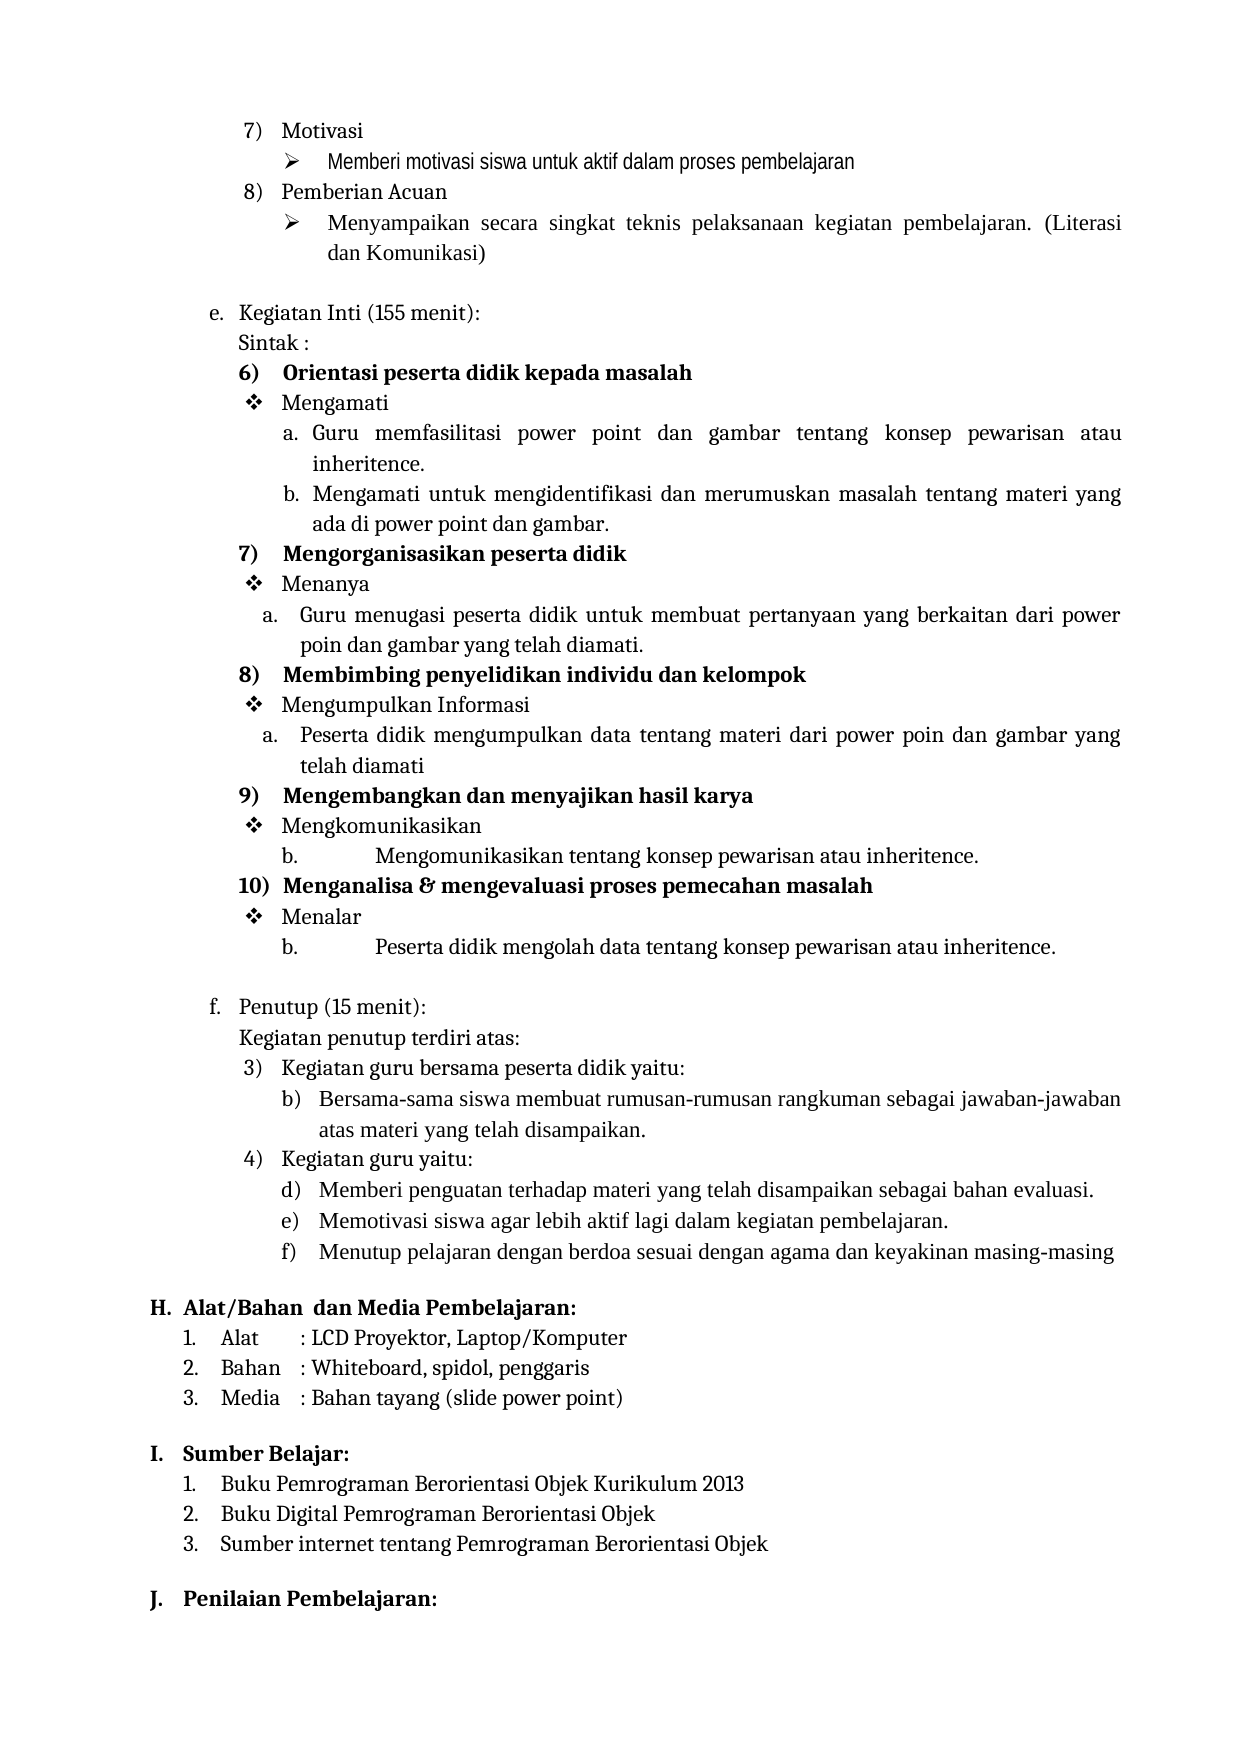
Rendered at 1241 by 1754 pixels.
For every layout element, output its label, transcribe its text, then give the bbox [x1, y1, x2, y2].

list Mengembangkan dan menyajikan hasil karya [239, 783, 1122, 809]
list Media : Bahan tayang (slide power point) [183, 1385, 1122, 1412]
list Mengkomunikasikan [244, 813, 1122, 839]
list Peserta didik mengolah data tentang konsep pewarisan atau inheritence. [281, 934, 1122, 960]
list Memberi penguatan terhadap materi yang telah disampaikan sebagai bahan evaluasi. [281, 1176, 1122, 1203]
list Bahan : Whiteboard, spidol, penggaris [183, 1355, 1122, 1381]
list Guru menugasi peserta didik untuk membuat pertanyaan yang berkaitan dari power poin dan gambar yang telah diamati. [262, 601, 1122, 658]
list Penutup (15 menit): [209, 994, 1122, 1021]
list Bersama-sama siswa membuat rumusan-rumusan rangkuman sebagai jawaban-jawaban atas materi yang telah disampaikan. [281, 1085, 1122, 1142]
list Memotivasi siswa agar lebih aktif lagi dalam kegiatan pembelajaran. [281, 1207, 1122, 1234]
list Peserta didik mengumpulkan data tentang materi dari power poin dan gambar yang telah diamati [262, 722, 1122, 779]
list Menanya [244, 571, 1122, 598]
list Menganalisa & mengevaluasi proses pemecahan masalah [239, 873, 1122, 900]
list Alat/Bahan dan Media Pembelajaran: [150, 1294, 1122, 1321]
list Kegiatan Inti (155 menit): [209, 299, 1122, 326]
list Memberi motivasi siswa untuk aktif dalam proses pembelajaran [283, 148, 1122, 175]
list Mengumpulkan Informasi [244, 692, 1122, 718]
list Sumber Belajar: [150, 1440, 1122, 1467]
list Sumber internet tentang Pemrograman Berorientasi Objek [183, 1531, 1122, 1557]
list Alat : LCD Proyektor, Laptop/Komputer [183, 1325, 1122, 1351]
list Mengamati untuk mengidentifikasi dan merumuskan masalah tentang materi yang ada di power point dan gambar. [283, 481, 1122, 537]
list Buku Pemrograman Berorientasi Objek Kurikulum 2013 [183, 1471, 1122, 1497]
list Buku Digital Pemrograman Berorientasi Objek [183, 1501, 1122, 1527]
list Penilaian Pembelajaran: [150, 1586, 1122, 1613]
list Mengorganisasikan peserta didik [239, 541, 1122, 567]
list Sintak : [239, 329, 1122, 356]
list Kegiatan guru bersama peserta didik yaitu: [244, 1054, 1122, 1081]
list Menalar [244, 903, 1122, 930]
list Orientasi peserta didik kepada masalah [239, 360, 1122, 386]
list Motivasi [244, 118, 1122, 144]
list Mengamati [244, 390, 1122, 416]
list Membimbing penyelidikan individu dan kelompok [239, 662, 1122, 688]
list Mengomunikasikan tentang konsep pewarisan atau inheritence. [281, 843, 1122, 869]
list Pemberian Acuan [244, 178, 1122, 205]
list Menyampaikan secara singkat teknis pelaksanaan kegiatan pembelajaran. (Literasi dan Komunikasi) [283, 209, 1122, 265]
list Menutup pelajaran dengan berdoa sesuai dengan agama dan keyakinan masing-masing [281, 1238, 1122, 1266]
list Kegiatan guru yaitu: [244, 1146, 1122, 1172]
list Kegiatan penutup terdiri atas: [239, 1024, 1122, 1051]
list Guru memfasilitasi power point dan gambar tentang konsep pewarisan atau inheritence. [283, 420, 1122, 477]
